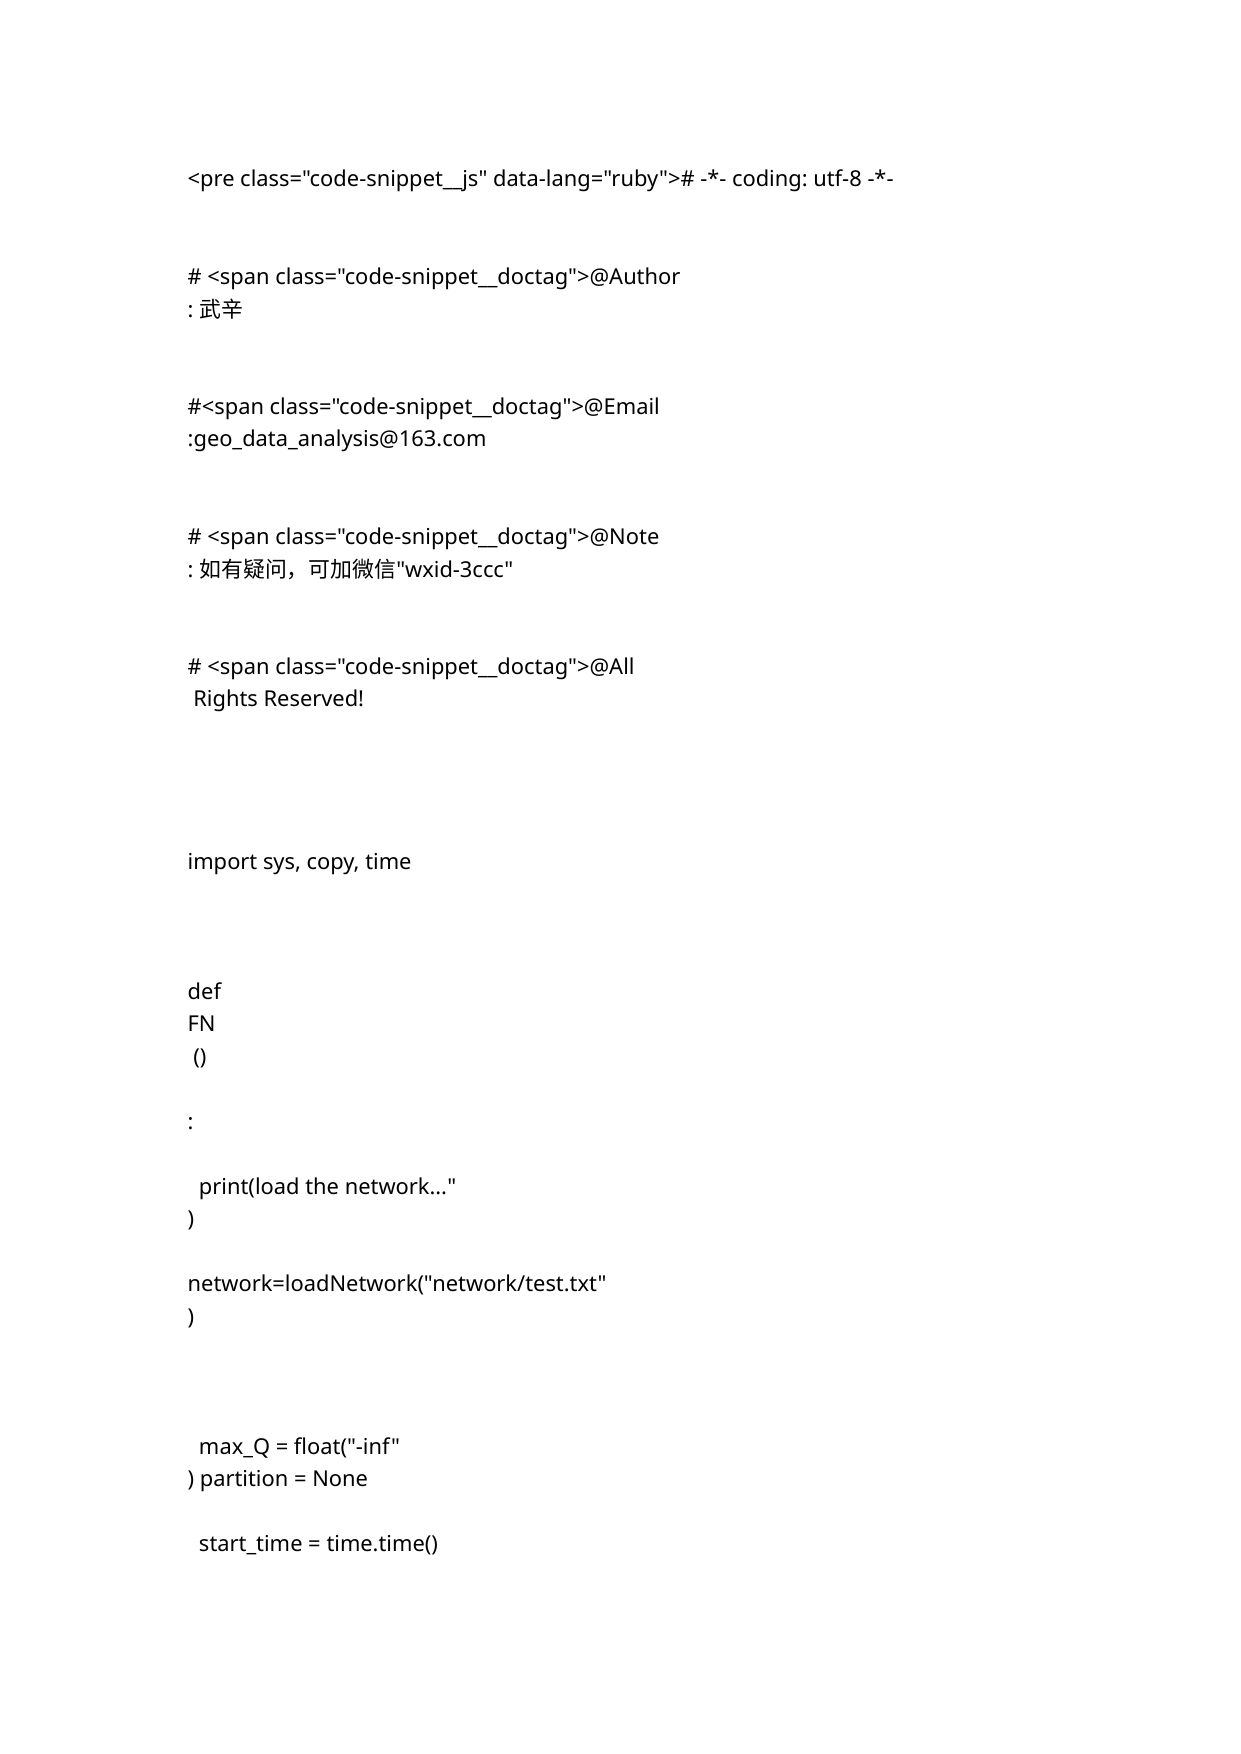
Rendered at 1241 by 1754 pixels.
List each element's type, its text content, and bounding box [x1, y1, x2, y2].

text max_Q = float("-inf" [187, 1429, 1053, 1462]
text print(load the network..." [187, 1169, 1053, 1202]
text :geo_data_analysis@163.com [187, 422, 1053, 454]
text : [187, 1104, 1053, 1137]
text <pre class="code-snippet__js" data-lang="ruby"># -*- coding: utf-8 -*- [187, 162, 1053, 194]
text Rights Reserved! [187, 682, 1053, 714]
text # <span class="code-snippet__doctag">@Author [187, 259, 1053, 292]
text import sys, copy, time [187, 844, 1053, 877]
text : 如有疑问，可加微信"wxid-3ccc" [187, 552, 1053, 584]
text () [187, 1039, 1053, 1072]
text start_time = time.time() [187, 1527, 1053, 1559]
text ) partition = None [187, 1462, 1053, 1494]
text ) [187, 1202, 1053, 1234]
text # <span class="code-snippet__doctag">@Note [187, 519, 1053, 552]
text : 武辛 [187, 292, 1053, 324]
text def [187, 974, 1053, 1007]
text FN [187, 1007, 1053, 1039]
text network=loadNetwork("network/test.txt" [187, 1267, 1053, 1299]
text # <span class="code-snippet__doctag">@All [187, 649, 1053, 682]
text #<span class="code-snippet__doctag">@Email [187, 389, 1053, 422]
text ) [187, 1299, 1053, 1332]
